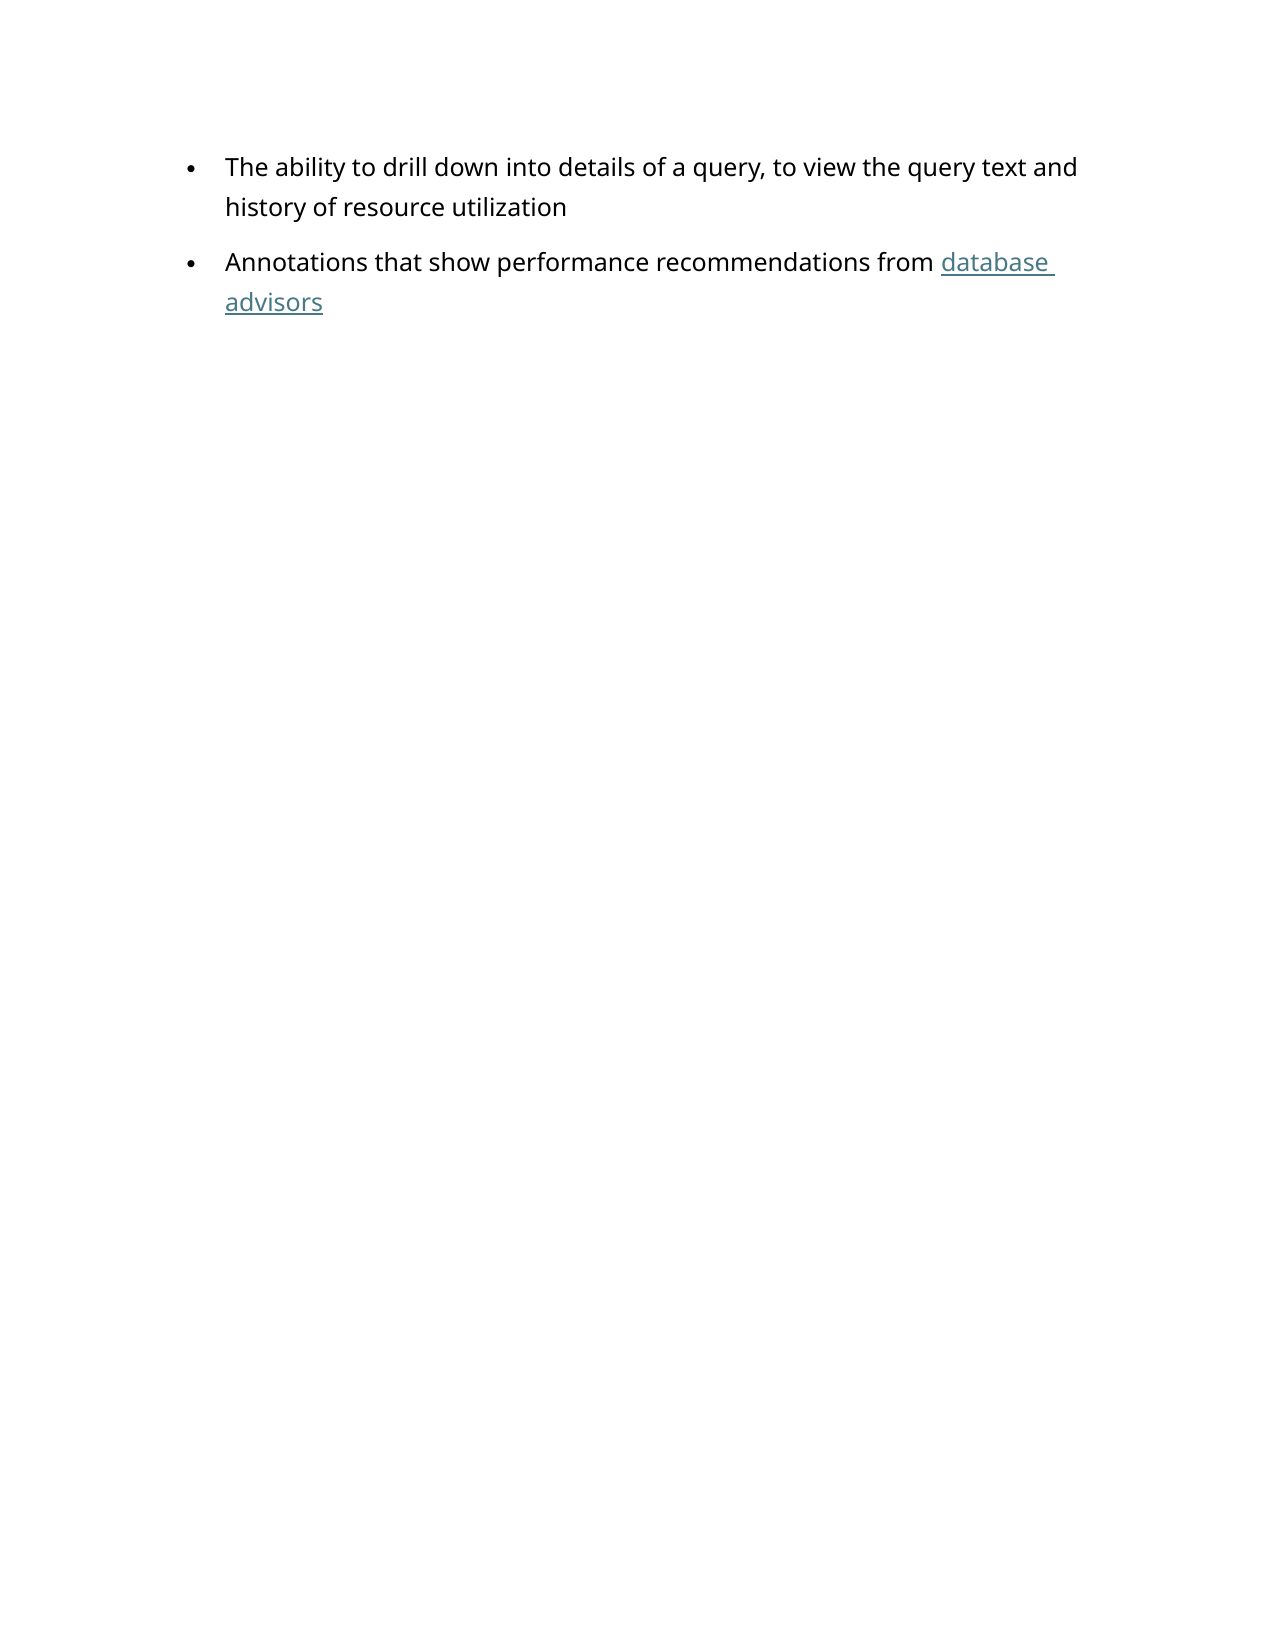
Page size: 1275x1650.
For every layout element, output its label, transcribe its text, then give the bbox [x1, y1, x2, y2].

list Annotations that show performance recommendations from database advisors [187, 245, 1125, 318]
list The ability to drill down into details of a query, to view the query text and history of resource utilization [187, 150, 1125, 223]
